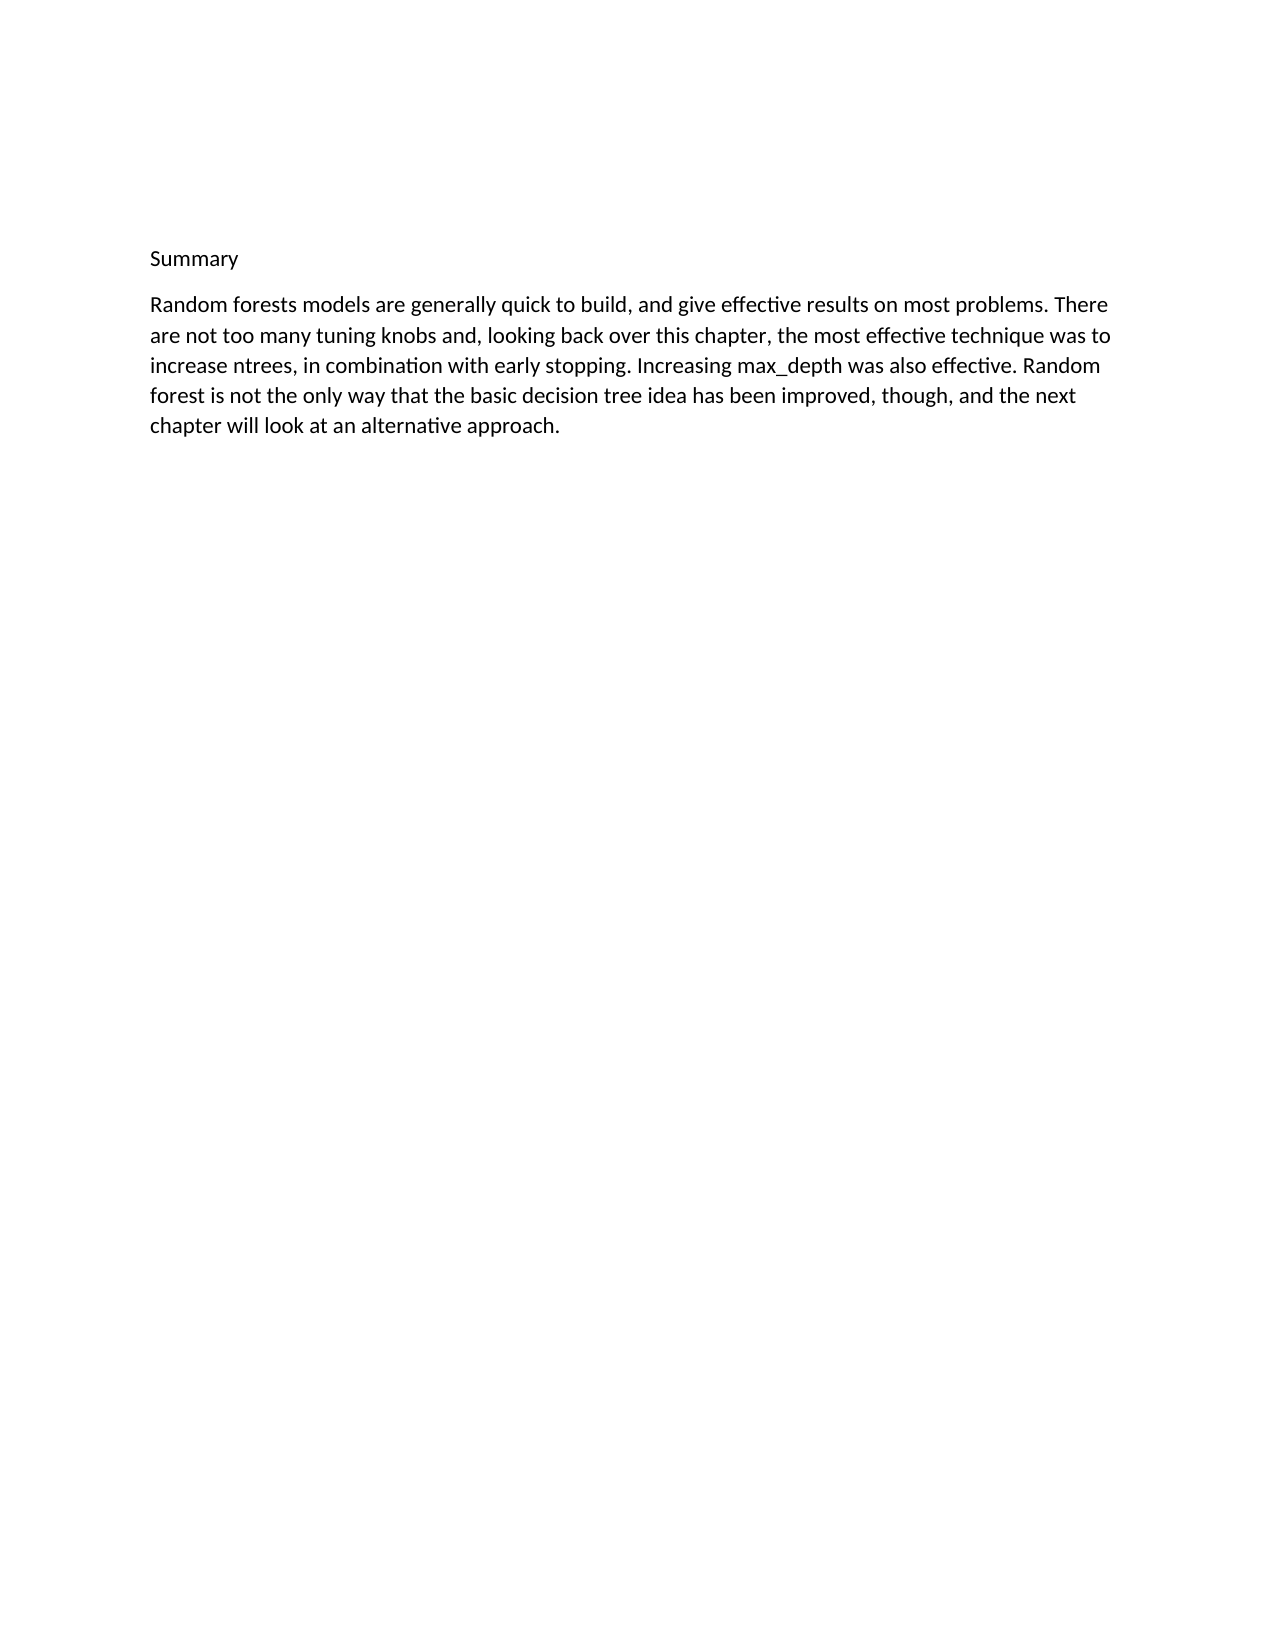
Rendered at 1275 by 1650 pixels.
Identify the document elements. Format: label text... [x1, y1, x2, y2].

text Summary [150, 244, 1125, 272]
text Random forests models are generally quick to build, and give effective results on most problems. There are not too many tuning knobs and, looking back over this chapter, the most effective technique was to increase ntrees, in combination with early stopping. Increasing max_depth was also effective. Random forest is not the only way that the basic decision tree idea has been improved, though, and the next chapter will look at an alternative approach. [150, 291, 1125, 439]
